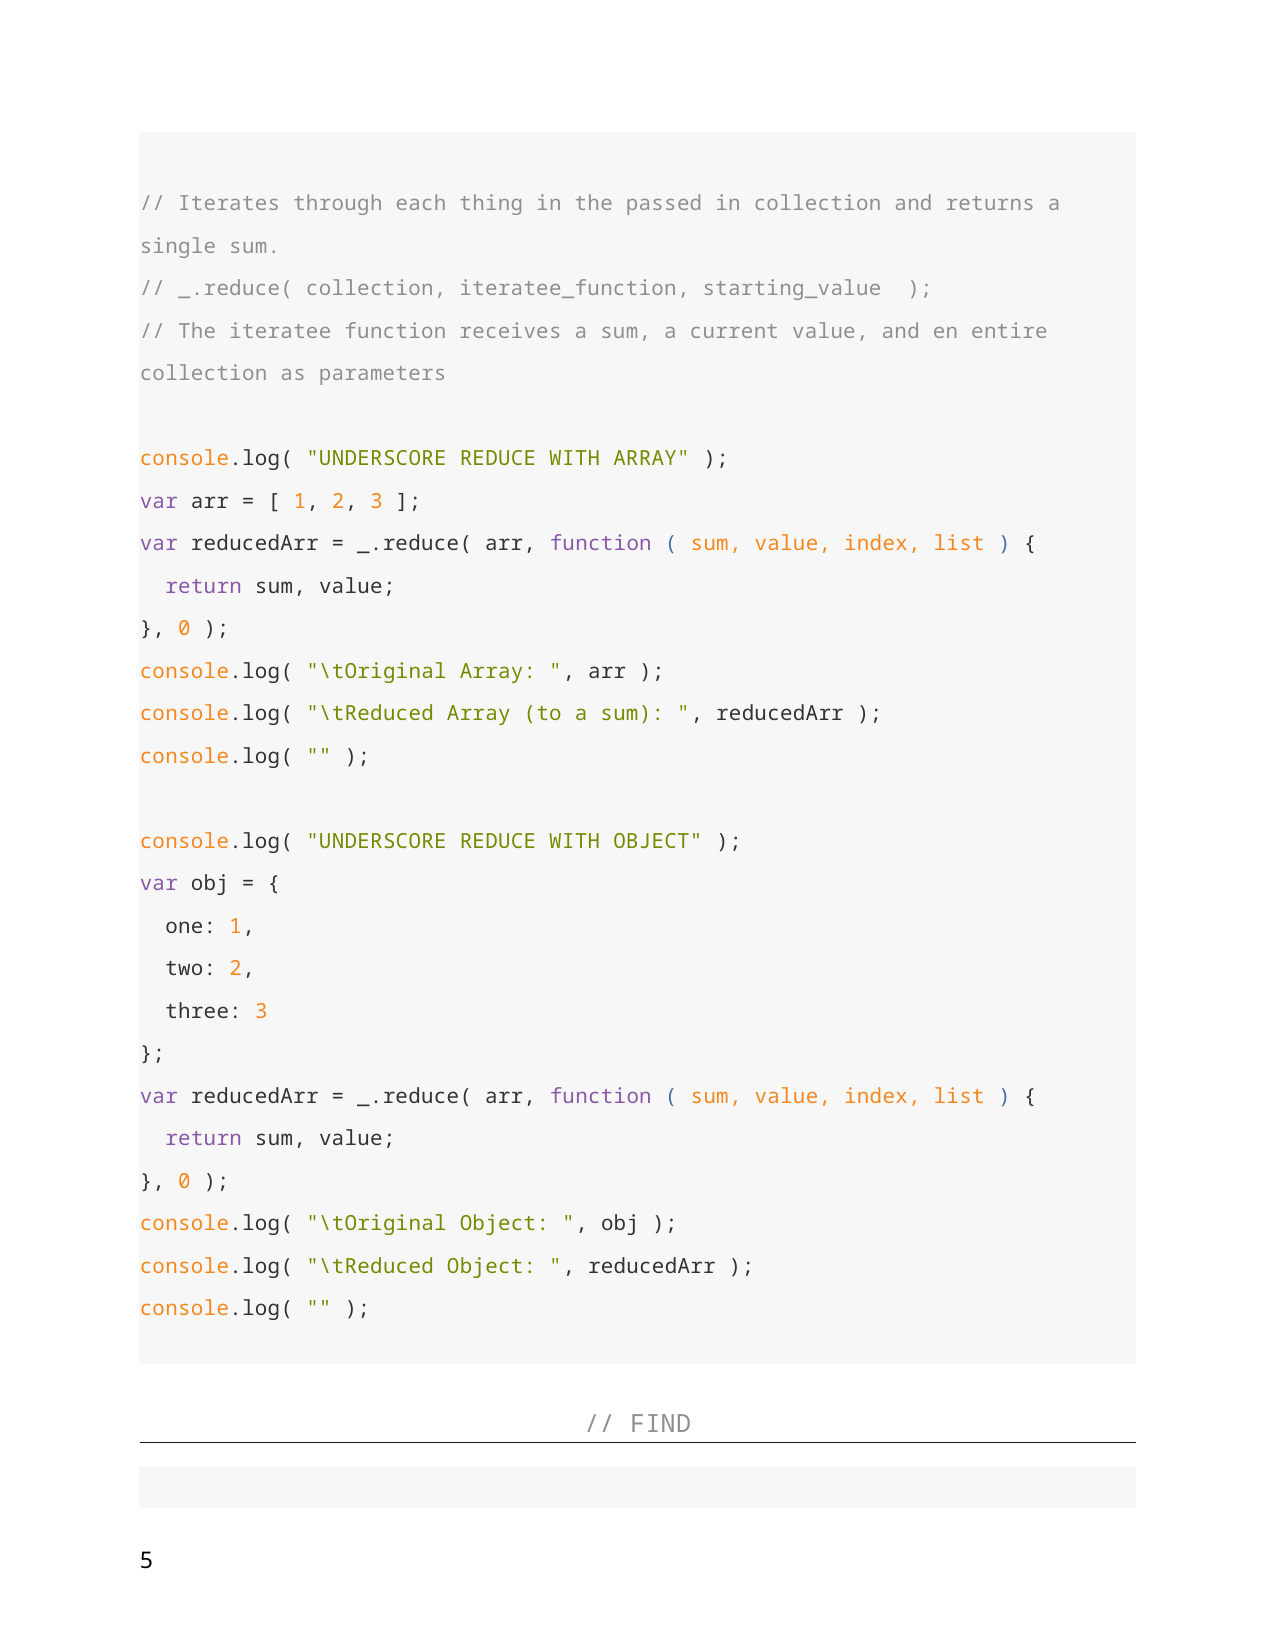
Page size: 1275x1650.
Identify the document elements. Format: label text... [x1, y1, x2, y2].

text // Iterates through each thing in the passed in collection and returns a single sum. [139, 174, 1136, 259]
text two: 2, [139, 939, 1136, 982]
text var reducedArr = _.reduce( arr, function ( sum, value, index, list ) { [139, 1067, 1136, 1109]
text var arr = [ 1, 2, 3 ]; [139, 472, 1136, 514]
text console.log( "\tReduced Object: ", reducedArr ); [139, 1237, 1136, 1279]
text }, 0 ); [139, 599, 1136, 642]
text }, 0 ); [139, 1152, 1136, 1194]
text console.log( "UNDERSCORE REDUCE WITH OBJECT" ); [139, 812, 1136, 854]
text one: 1, [139, 897, 1136, 939]
subtitle // Find [139, 1406, 1136, 1443]
text console.log( "\tReduced Array (to a sum): ", reducedArr ); [139, 684, 1136, 727]
text console.log( "" ); [139, 1279, 1136, 1322]
text // _.reduce( collection, iteratee_function, starting_value ); [139, 259, 1136, 302]
text // The iteratee function receives a sum, a current value, and en entire collection as parameters [139, 302, 1136, 387]
text var reducedArr = _.reduce( arr, function ( sum, value, index, list ) { [139, 514, 1136, 557]
text return sum, value; [139, 557, 1136, 599]
text console.log( "" ); [139, 727, 1136, 769]
text }; [139, 1024, 1136, 1067]
text three: 3 [139, 982, 1136, 1024]
text return sum, value; [139, 1109, 1136, 1152]
text var obj = { [139, 854, 1136, 897]
text console.log( "\tOriginal Object: ", obj ); [139, 1194, 1136, 1237]
text console.log( "\tOriginal Array: ", arr ); [139, 642, 1136, 684]
text console.log( "UNDERSCORE REDUCE WITH ARRAY" ); [139, 429, 1136, 472]
